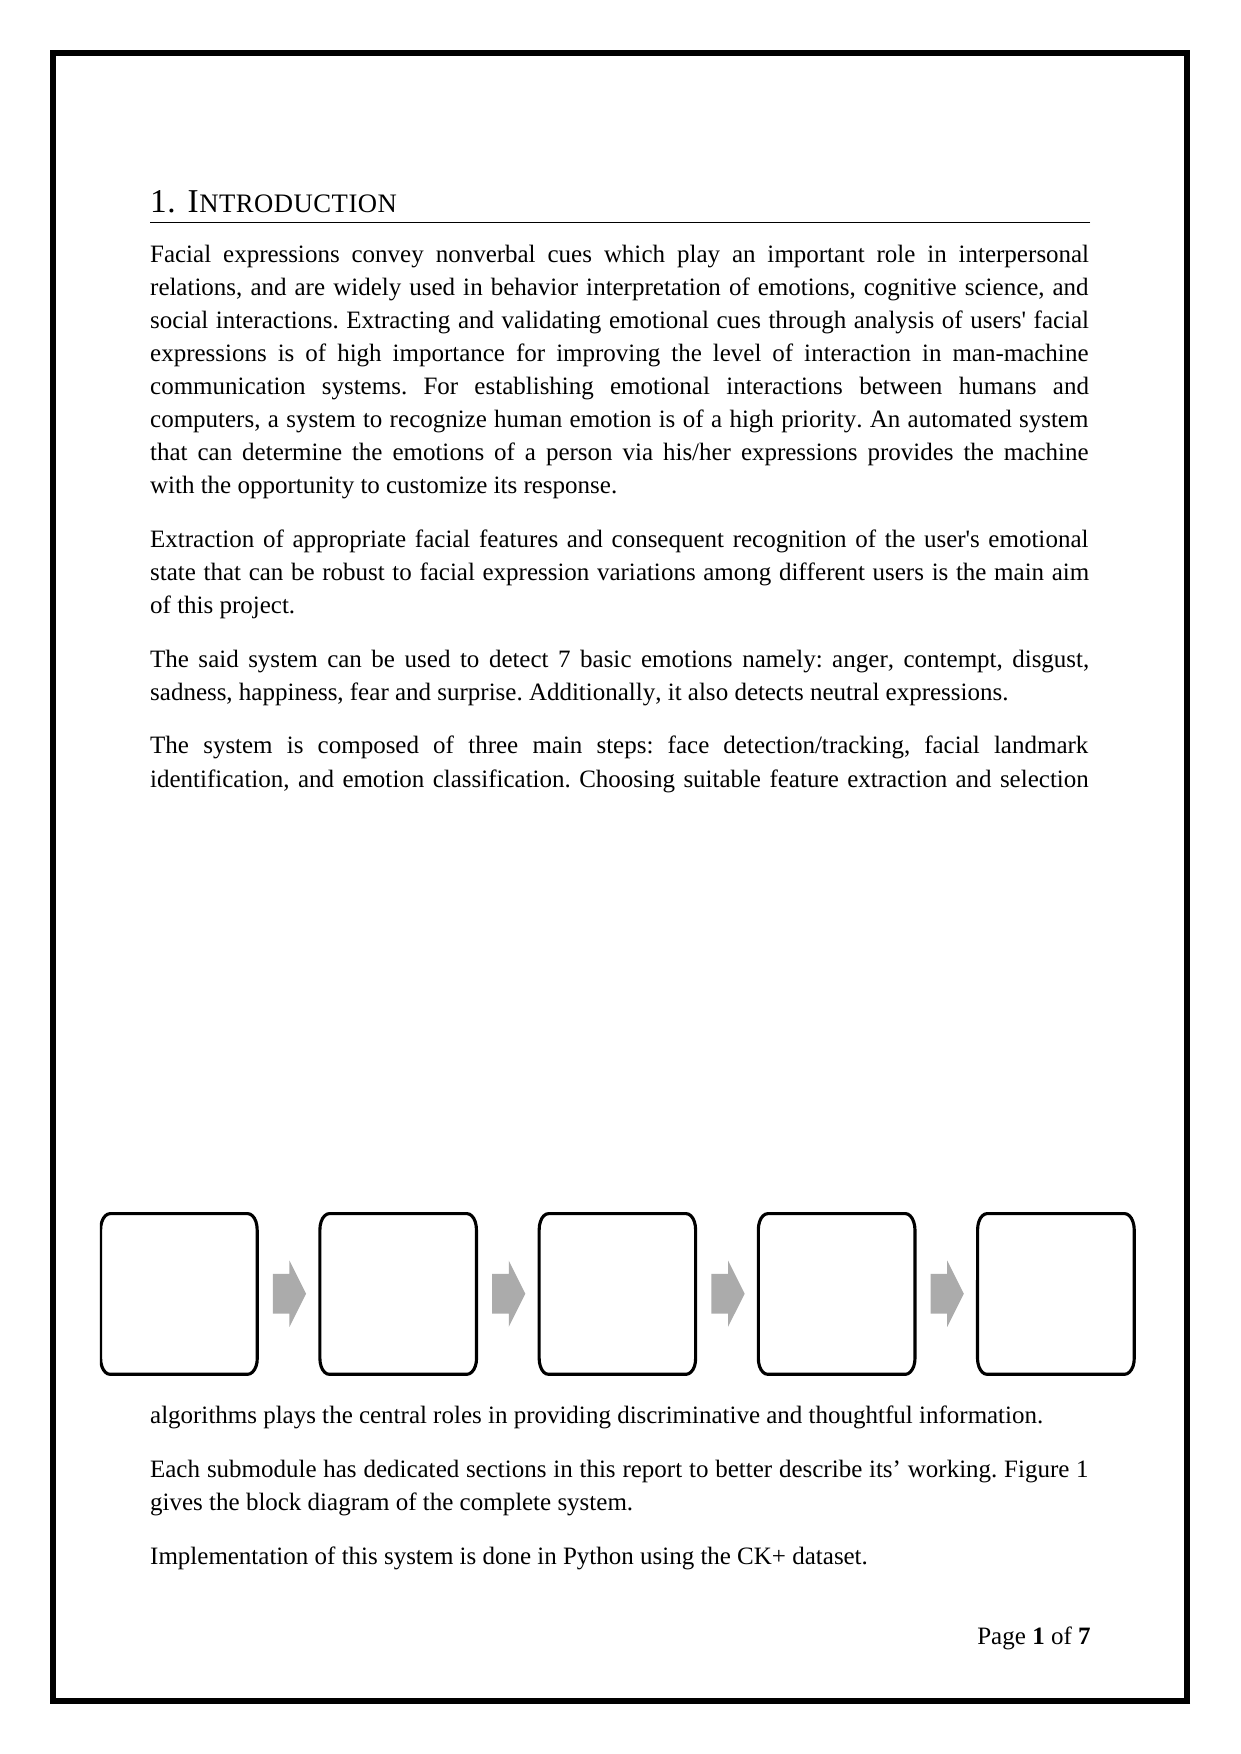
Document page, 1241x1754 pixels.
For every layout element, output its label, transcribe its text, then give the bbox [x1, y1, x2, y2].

text The said system can be used to detect 7 basic emotions namely: anger, contempt, disgust, sadness, happiness, fear and surprise. Additionally, it also detects neutral expressions. [150, 644, 1090, 706]
subtitle Introduction [150, 181, 1090, 222]
text Extraction of appropriate facial features and consequent recognition of the user's emotional state that can be robust to facial expression variations among different users is the main aim of this project. [150, 524, 1090, 619]
text The system is composed of three main steps: face detection/tracking, facial landmark identification, and emotion classification. Choosing suitable feature extraction and selection algorithms plays the central roles in providing discriminative and thoughtful information. [150, 731, 1090, 1429]
text Implementation of this system is done in Python using the CK+ dataset. [150, 1541, 1090, 1570]
text Each submodule has dedicated sections in this report to better describe its’ working. Figure 1 gives the block diagram of the complete system. [150, 1454, 1090, 1516]
text Facial expressions convey nonverbal cues which play an important role in interpersonal relations, and are widely used in behavior interpretation of emotions, cognitive science, and social interactions. Extracting and validating emotional cues through analysis of users' facial expressions is of high importance for improving the level of interaction in man-machine communication systems. For establishing emotional interactions between humans and computers, a system to recognize human emotion is of a high priority. An automated system that can determine the emotions of a person via his/her expressions provides the machine with the opportunity to customize its response. [150, 239, 1090, 499]
